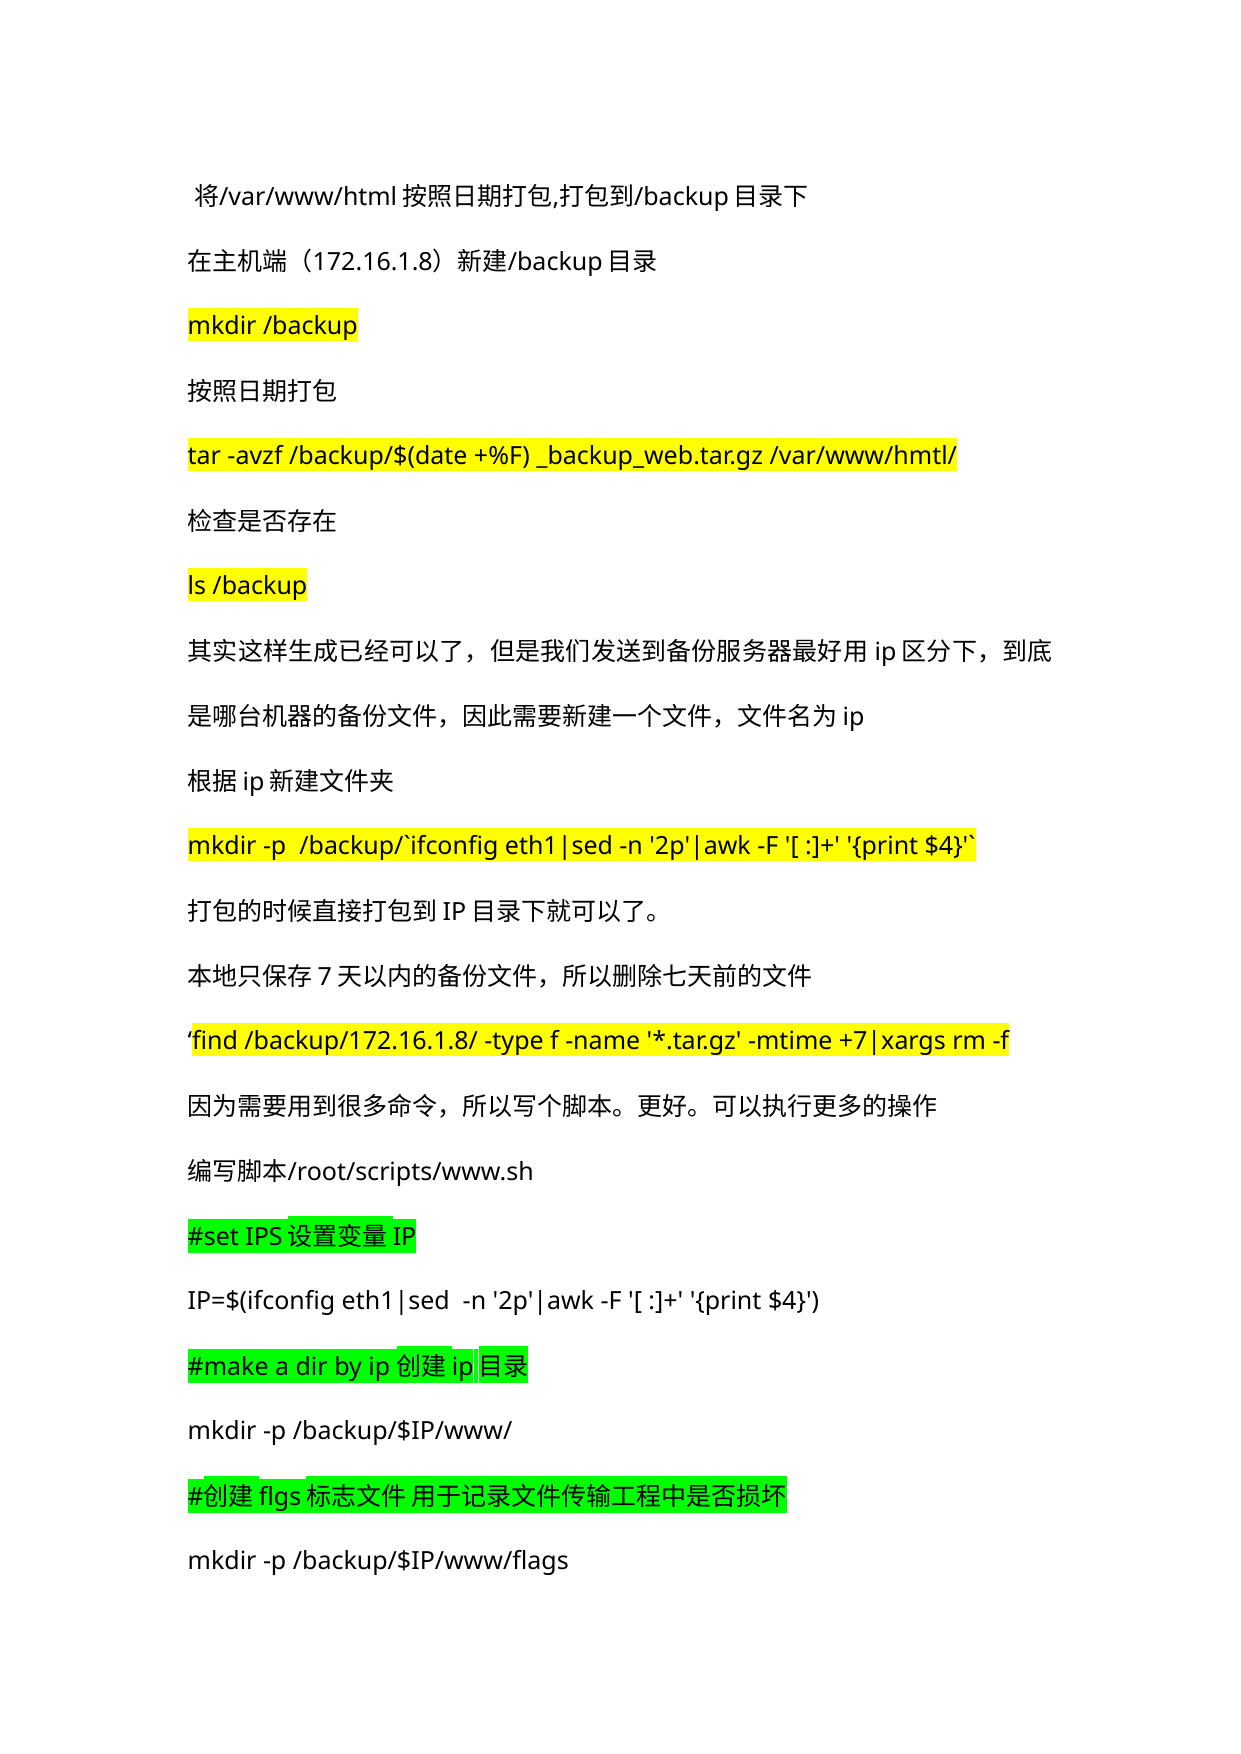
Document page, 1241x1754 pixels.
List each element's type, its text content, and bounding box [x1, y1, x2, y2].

text 按照日期打包 [187, 357, 1053, 422]
text 因为需要用到很多命令，所以写个脚本。更好。可以执行更多的操作 [187, 1072, 1053, 1137]
text mkdir /backup [187, 292, 1053, 357]
text 检查是否存在 [187, 487, 1053, 552]
text 编写脚本/root/scripts/www.sh [187, 1137, 1053, 1202]
text #make a dir by ip 创建ip目录 [187, 1332, 1053, 1397]
text #set IPS设置变量IP [187, 1202, 1053, 1267]
text 将/var/www/html按照日期打包,打包到/backup目录下 [187, 162, 1053, 227]
text IP=$(ifconfig eth1|sed -n '2p'|awk -F '[ :]+' '{print $4}') [187, 1267, 1053, 1332]
text mkdir -p /backup/`ifconfig eth1|sed -n '2p'|awk -F '[ :]+' '{print $4}'` [187, 812, 1053, 877]
text 在主机端（172.16.1.8）新建/backup目录 [187, 227, 1053, 292]
text ‘find /backup/172.16.1.8/ -type f -name '*.tar.gz' -mtime +7|xargs rm -f [187, 1007, 1053, 1072]
text 根据ip新建文件夹 [187, 747, 1053, 812]
text mkdir -p /backup/$IP/www/flags [187, 1527, 1053, 1592]
text tar -avzf /backup/$(date +%F) _backup_web.tar.gz /var/www/hmtl/ [187, 422, 1053, 487]
text 打包的时候直接打包到IP目录下就可以了。 [187, 877, 1053, 942]
text ls /backup [187, 552, 1053, 617]
text #创建flgs标志文件 用于记录文件传输工程中是否损坏 [187, 1462, 1053, 1527]
text 其实这样生成已经可以了，但是我们发送到备份服务器最好用ip区分下，到底是哪台机器的备份文件，因此需要新建一个文件，文件名为ip [187, 617, 1053, 747]
text mkdir -p /backup/$IP/www/ [187, 1397, 1053, 1462]
text 本地只保存7天以内的备份文件，所以删除七天前的文件 [187, 942, 1053, 1007]
